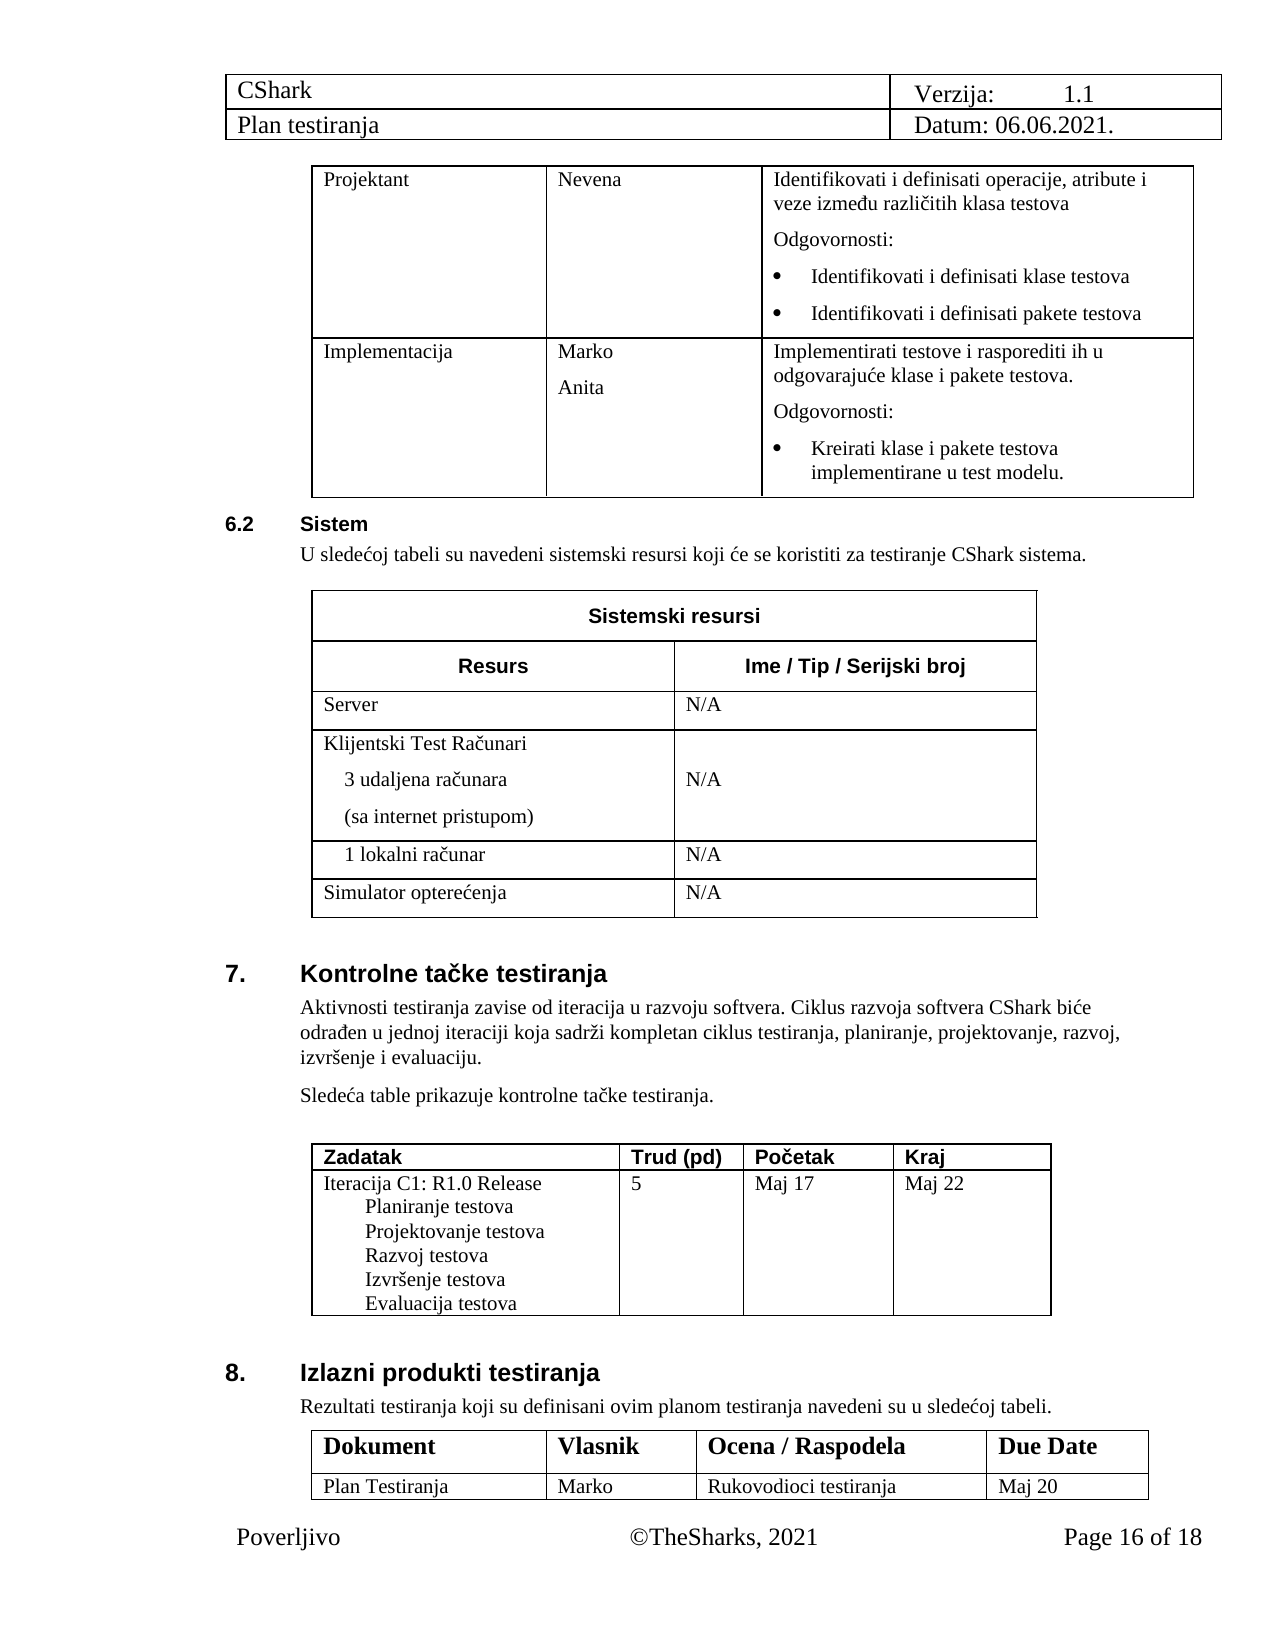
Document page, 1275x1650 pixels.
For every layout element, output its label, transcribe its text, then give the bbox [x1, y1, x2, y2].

table_header Dokument [312, 1431, 546, 1472]
table_header Početak [744, 1145, 893, 1169]
table_cell 5 [620, 1171, 743, 1315]
text Aktivnosti testiranja zavise od iteracija u razvoju softvera. Ciklus razvoja softvera CShark biće odrađen u jednoj iteraciji koja sadrži kompletan ciklus testiranja, planiranje, projektovanje, razvoj, izvršenje i evaluaciju. [300, 994, 1125, 1069]
table_cell [675, 731, 1036, 767]
table_cell N/A [675, 880, 1036, 916]
table_cell Implementacija [313, 339, 546, 496]
table_cell Simulator opterećenja [313, 880, 674, 916]
table_cell Server [313, 692, 674, 729]
subtitle Sistem [225, 510, 1125, 535]
table_cell Maj 20 [987, 1474, 1148, 1498]
table_cell Implementirati testove i rasporediti ih u odgovarajuće klase i pakete testova. Odgovornosti: Kreirati klase i pakete testova implementirane u test modelu. [763, 339, 1193, 496]
table_cell Maj 22 [894, 1171, 1050, 1315]
table_header Sistemski resursi [313, 591, 1036, 640]
table_header Zadatak [313, 1145, 619, 1169]
text U sledećoj tabeli su navedeni sistemski resursi koji će se koristiti za testiranje CShark sistema. [300, 542, 1125, 566]
table_header Kraj [894, 1145, 1050, 1169]
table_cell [697, 1474, 986, 1498]
table_cell N/A [675, 842, 1036, 878]
table_cell Maj 17 [744, 1171, 893, 1315]
table_cell Ime / Tip / Serijski broj [675, 642, 1036, 691]
table_header Vlasnik [547, 1431, 696, 1472]
table_cell N/A [675, 767, 1036, 840]
table_cell —3 udaljena računara (sa internet pristupom) [313, 767, 674, 840]
table_cell Plan Testiranja [312, 1474, 546, 1498]
table_cell —1 lokalni računar [313, 842, 674, 878]
subtitle Kontrolne tačke testiranja [225, 959, 1125, 988]
table_cell Marko [547, 1474, 696, 1498]
table_cell Klijentski Test Računari [313, 731, 674, 767]
table_cell Projektant [313, 167, 546, 337]
table_cell Marko Anita [547, 339, 761, 496]
table_header Trud (pd) [620, 1145, 743, 1169]
table_cell Identifikovati i definisati operacije, atribute i veze između različitih klasa testova Odgovornosti: Identifikovati i definisati klase testova Identifikovati i definisati pakete testova [763, 167, 1193, 337]
text Sledeća table prikazuje kontrolne tačke testiranja. [300, 1082, 1125, 1107]
table_cell Nevena [547, 167, 761, 337]
table_header Ocena / Raspodela [697, 1431, 986, 1472]
text Rezultati testiranja koji su definisani ovim planom testiranja navedeni su u sledećoj tabeli. [300, 1393, 1125, 1418]
table_cell Resurs [313, 642, 674, 691]
subtitle Izlazni produkti testiranja [225, 1358, 1125, 1386]
table_cell Iteracija C1: R1.0 Release Planiranje testova Projektovanje testova Razvoj testova Izvršenje testova Evaluacija testova [313, 1171, 619, 1315]
table_cell N/A [675, 692, 1036, 729]
table_header Due Date [987, 1431, 1148, 1472]
